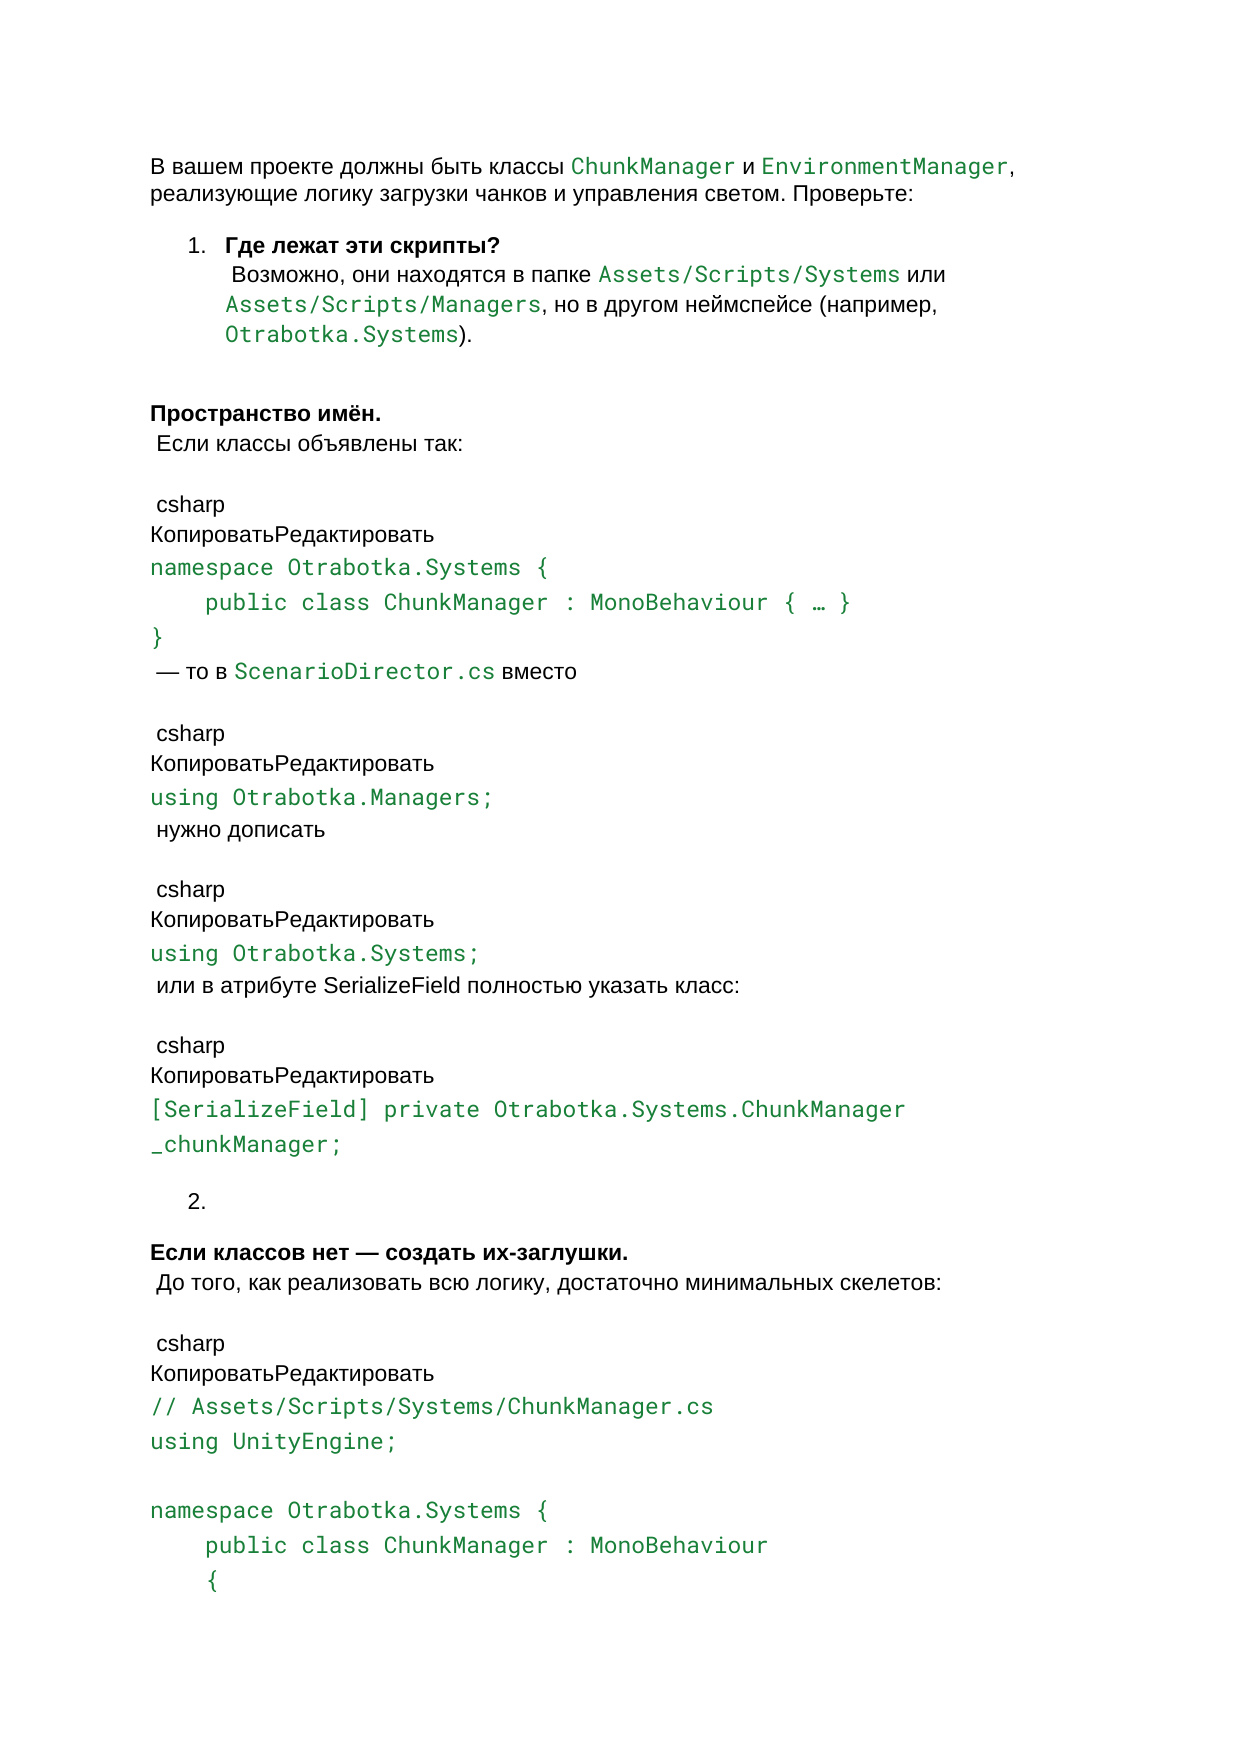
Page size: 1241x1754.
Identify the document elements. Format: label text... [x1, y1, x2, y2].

text нужно дописать csharp КопироватьРедактировать using Otrabotka.Systems; [150, 816, 1090, 967]
text namespace Otrabotka.Systems { [150, 1495, 1090, 1525]
text public class ChunkManager : MonoBehaviour [150, 1529, 1090, 1559]
text } [150, 621, 1090, 651]
text Пространство имён. Если классы объявлены так: csharp КопироватьРедактировать namespace Otrabotka.Systems { [150, 400, 1090, 582]
text или в атрибуте SerializeField полностью указать класс: csharp КопироватьРедактировать [SerializeField] private Otrabotka.Systems.ChunkManager _chunkManager; [150, 972, 1090, 1158]
list Где лежат эти скрипты? Возможно, они находятся в папке Assets/Scripts/Systems или Assets/Scripts/Managers, но в другом неймспейсе (например, Otrabotka.Systems). [187, 232, 1090, 375]
text Если классов нет — создать их-заглушки. До того, как реализовать всю логику, достаточно минимальных скелетов: csharp КопироватьРедактировать // Assets/Scripts/Systems/ChunkManager.cs [150, 1239, 1090, 1421]
text В вашем проекте должны быть классы ChunkManager и EnvironmentManager, реализующие логику загрузки чанков и управления светом. Проверьте: [150, 150, 1090, 207]
text public class ChunkManager : MonoBehaviour { … } [150, 586, 1090, 616]
text using UnityEngine; [150, 1425, 1090, 1456]
text — то в ScenarioDirector.cs вместо csharp КопироватьРедактировать using Otrabotka.Managers; [150, 656, 1090, 811]
text { [150, 1564, 1090, 1594]
